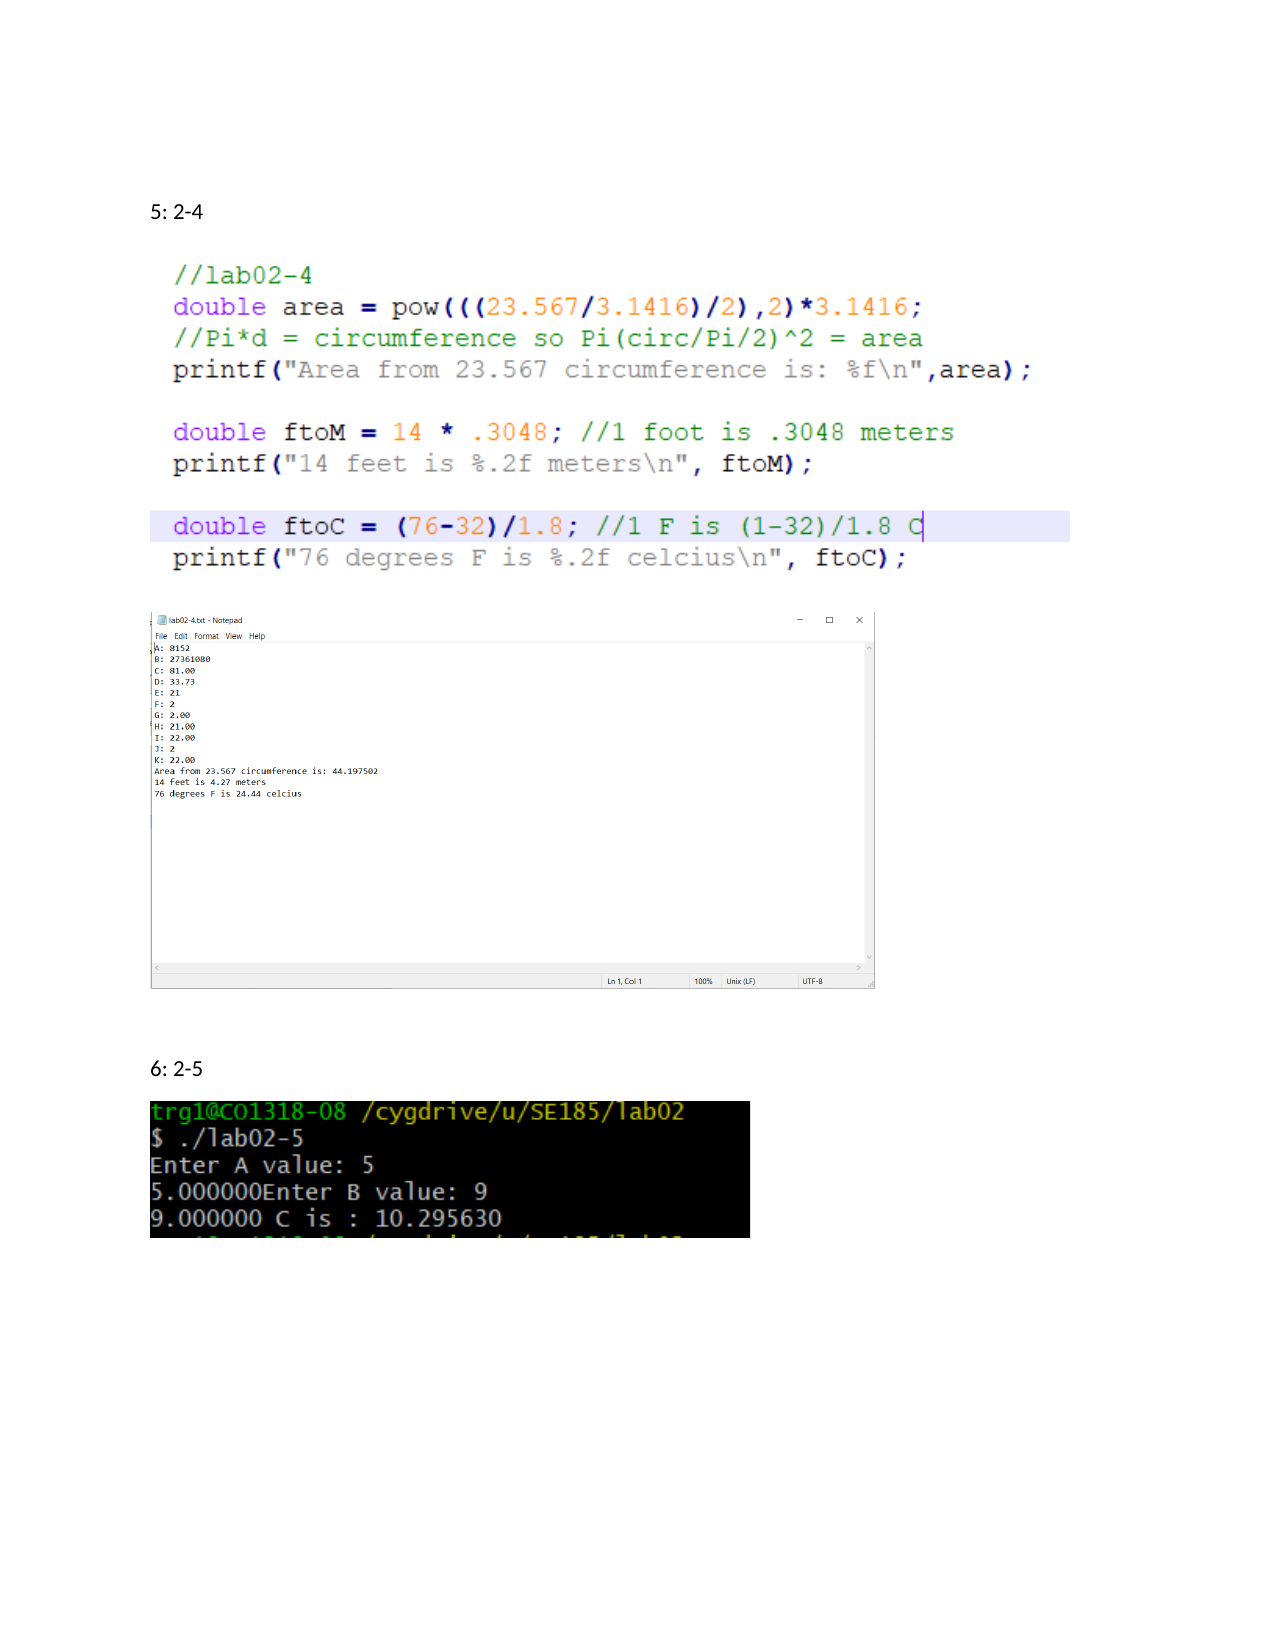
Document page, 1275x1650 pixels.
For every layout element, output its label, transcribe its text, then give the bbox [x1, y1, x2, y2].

text 6: 2-5 [150, 1054, 1125, 1083]
picture [150, 612, 876, 989]
picture [150, 1101, 750, 1238]
text 5: 2-4 [150, 197, 1125, 225]
picture [150, 243, 1071, 594]
